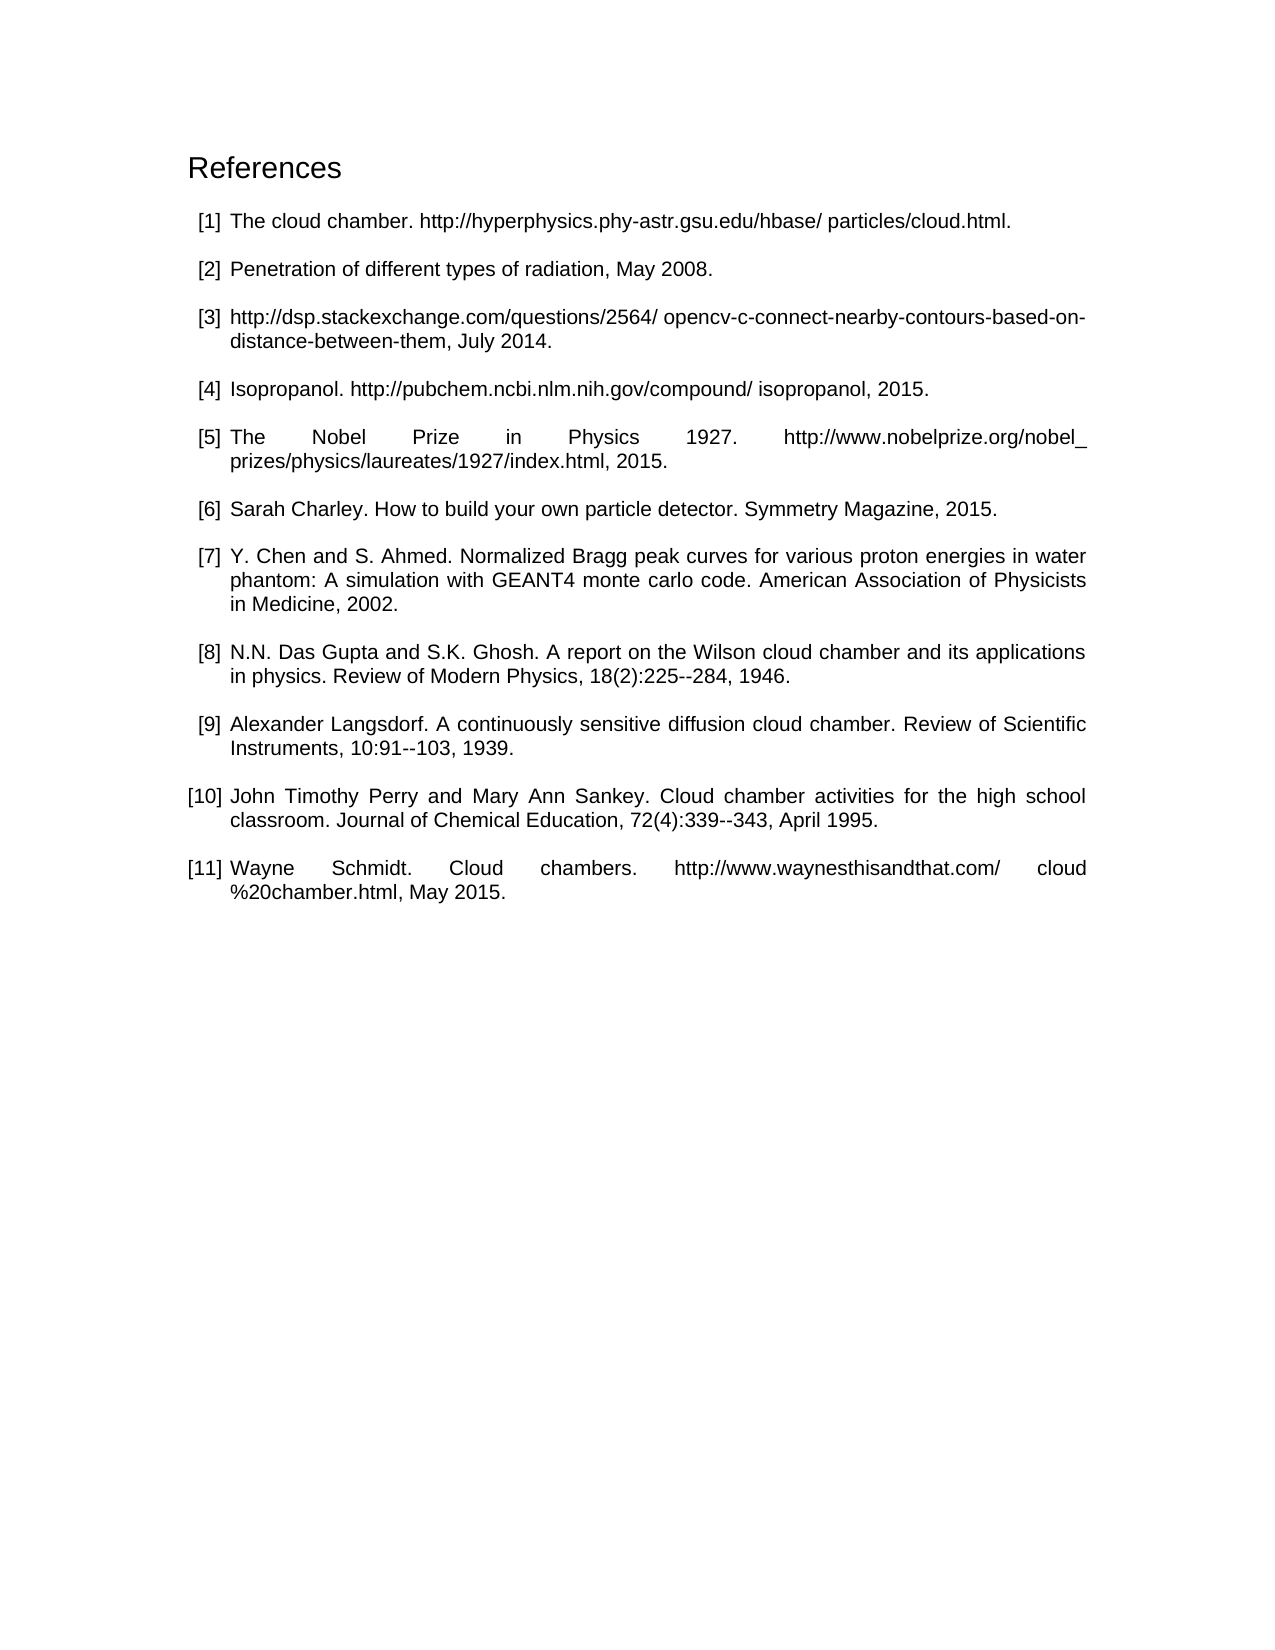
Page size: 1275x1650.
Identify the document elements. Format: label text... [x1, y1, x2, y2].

list The cloud chamber. http://hyperphysics.phy-astr.gsu.edu/hbase/ particles/cloud.html. [198, 209, 1087, 233]
list Penetration of different types of radiation, May 2008. [198, 257, 1087, 281]
list The Nobel Prize in Physics 1927. http://www.nobelprize.org/nobel_ prizes/physics/laureates/1927/index.html, 2015. [198, 424, 1087, 472]
list Sarah Charley. How to build your own particle detector. Symmetry Magazine, 2015. [198, 496, 1087, 520]
list Wayne Schmidt. Cloud chambers. http://www.waynesthisandthat.com/ cloud%20chamber.html, May 2015. [187, 856, 1087, 904]
text References [187, 150, 1087, 185]
list http://dsp.stackexchange.com/questions/2564/ opencv-c-connect-nearby-contours-based-on-distance-between-them, July 2014. [198, 305, 1087, 353]
list John Timothy Perry and Mary Ann Sankey. Cloud chamber activities for the high school classroom. Journal of Chemical Education, 72(4):339--343, April 1995. [187, 784, 1087, 832]
list Y. Chen and S. Ahmed. Normalized Bragg peak curves for various proton energies in water phantom: A simulation with GEANT4 monte carlo code. American Association of Physicists in Medicine, 2002. [198, 544, 1087, 616]
list N.N. Das Gupta and S.K. Ghosh. A report on the Wilson cloud chamber and its applications in physics. Review of Modern Physics, 18(2):225--284, 1946. [198, 640, 1087, 688]
list Alexander Langsdorf. A continuously sensitive diffusion cloud chamber. Review of Scientific Instruments, 10:91--103, 1939. [198, 712, 1087, 760]
list Isopropanol. http://pubchem.ncbi.nlm.nih.gov/compound/ isopropanol, 2015. [198, 377, 1087, 401]
